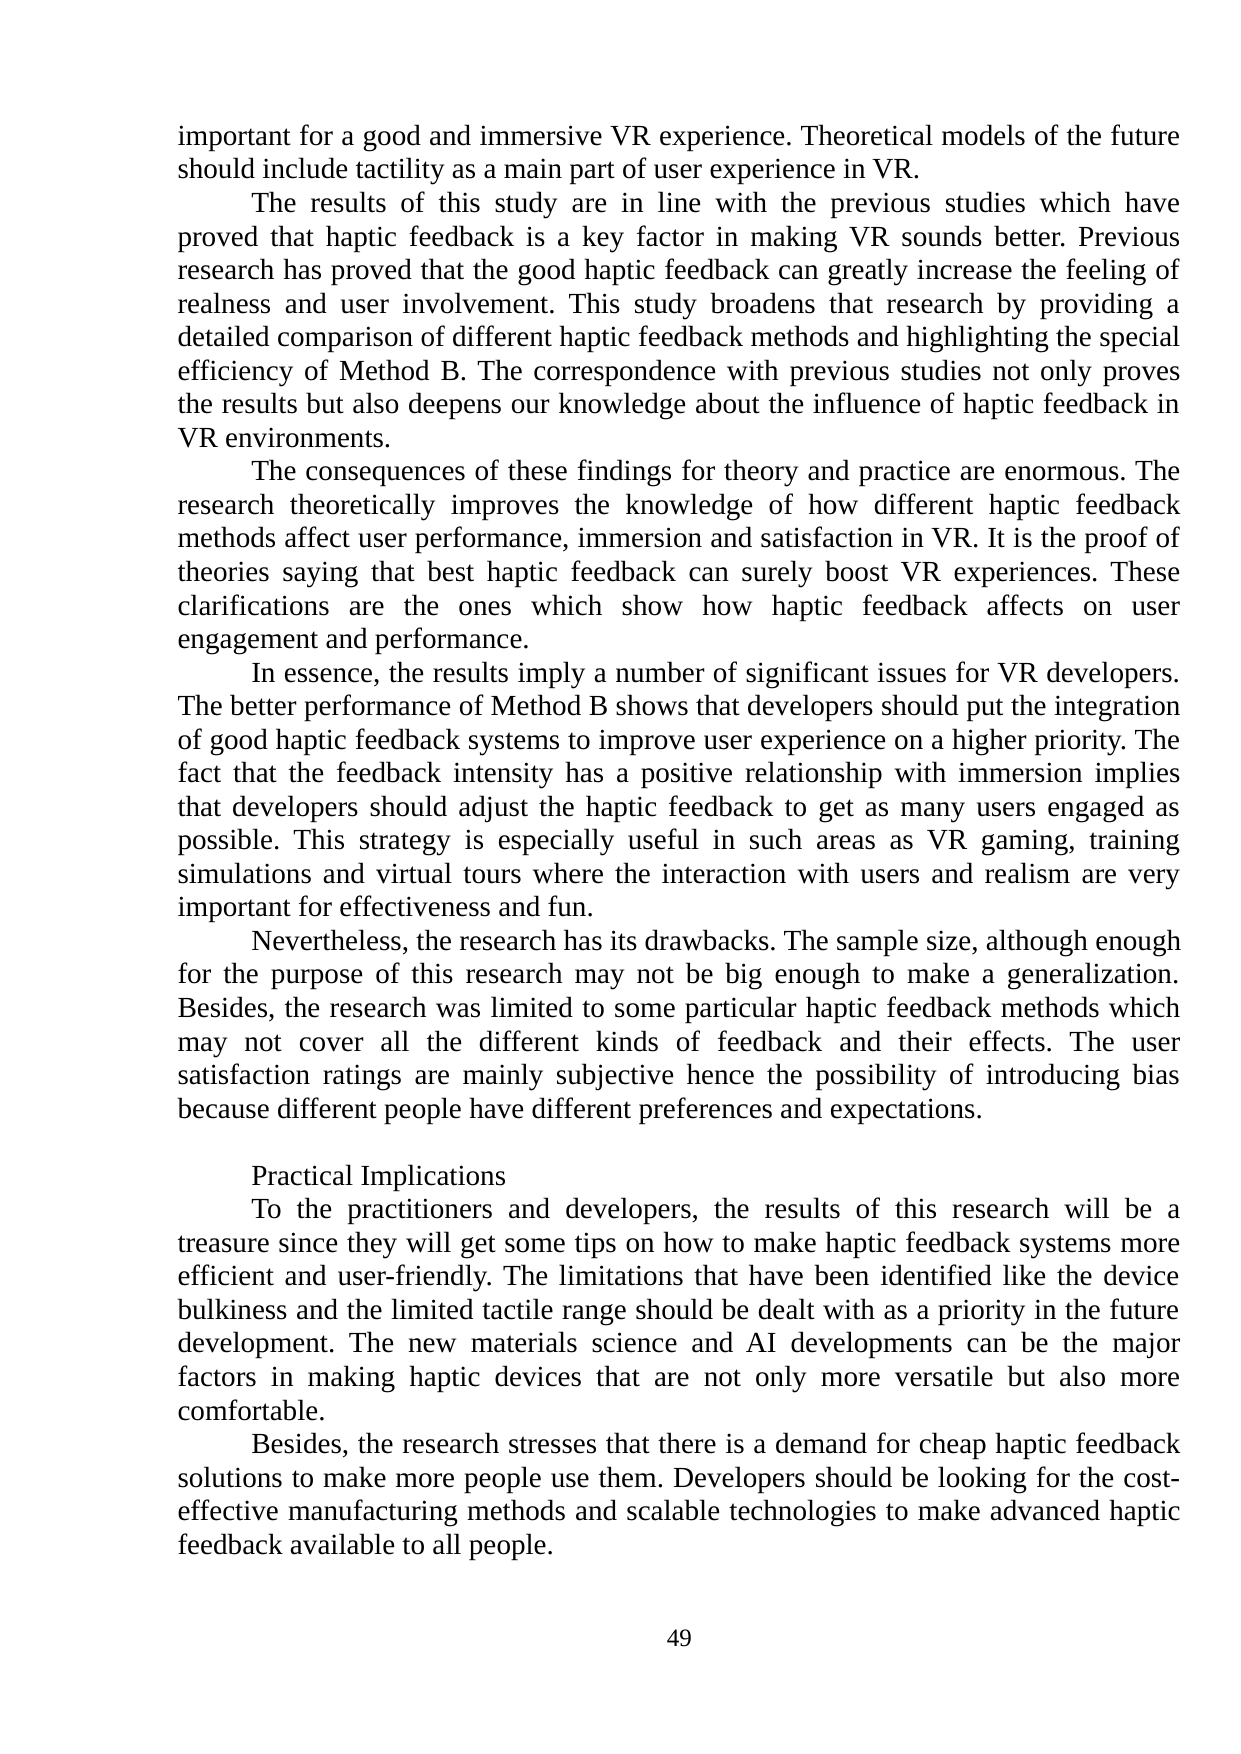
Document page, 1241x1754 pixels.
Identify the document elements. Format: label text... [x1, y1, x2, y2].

text In essence, the results imply a number of significant issues for VR developers. The better performance of Method B shows that developers should put the integration of good haptic feedback systems to improve user experience on a higher priority. The fact that the feedback intensity has a positive relationship with immersion implies that developers should adjust the haptic feedback to get as many users engaged as possible. This strategy is especially useful in such areas as VR gaming, training simulations and virtual tours where the interaction with users and realism are very important for effectiveness and fun. [177, 655, 1181, 923]
text Besides, the research stresses that there is a demand for cheap haptic feedback solutions to make more people use them. Developers should be looking for the cost-effective manufacturing methods and scalable technologies to make advanced haptic feedback available to all people. [177, 1426, 1181, 1560]
text Nevertheless, the research has its drawbacks. The sample size, although enough for the purpose of this research may not be big enough to make a generalization. Besides, the research was limited to some particular haptic feedback methods which may not cover all the different kinds of feedback and their effects. The user satisfaction ratings are mainly subjective hence the possibility of introducing bias because different people have different preferences and expectations. [177, 923, 1181, 1124]
text The results of this study are in line with the previous studies which have proved that haptic feedback is a key factor in making VR sounds better. Previous research has proved that the good haptic feedback can greatly increase the feeling of realness and user involvement. This study broadens that research by providing a detailed comparison of different haptic feedback methods and highlighting the special efficiency of Method B. The correspondence with previous studies not only proves the results but also deepens our knowledge about the influence of haptic feedback in VR environments. [177, 185, 1181, 453]
text To the practitioners and developers, the results of this research will be a treasure since they will get some tips on how to make haptic feedback systems more efficient and user-friendly. The limitations that have been identified like the device bulkiness and the limited tactile range should be dealt with as a priority in the future development. The new materials science and AI developments can be the major factors in making haptic devices that are not only more versatile but also more comfortable. [177, 1191, 1181, 1426]
text Practical Implications [177, 1158, 1181, 1191]
text The consequences of these findings for theory and practice are enormous. The research theoretically improves the knowledge of how different haptic feedback methods affect user performance, immersion and satisfaction in VR. It is the proof of theories saying that best haptic feedback can surely boost VR experiences. These clarifications are the ones which show how haptic feedback affects on user engagement and performance. [177, 453, 1181, 655]
